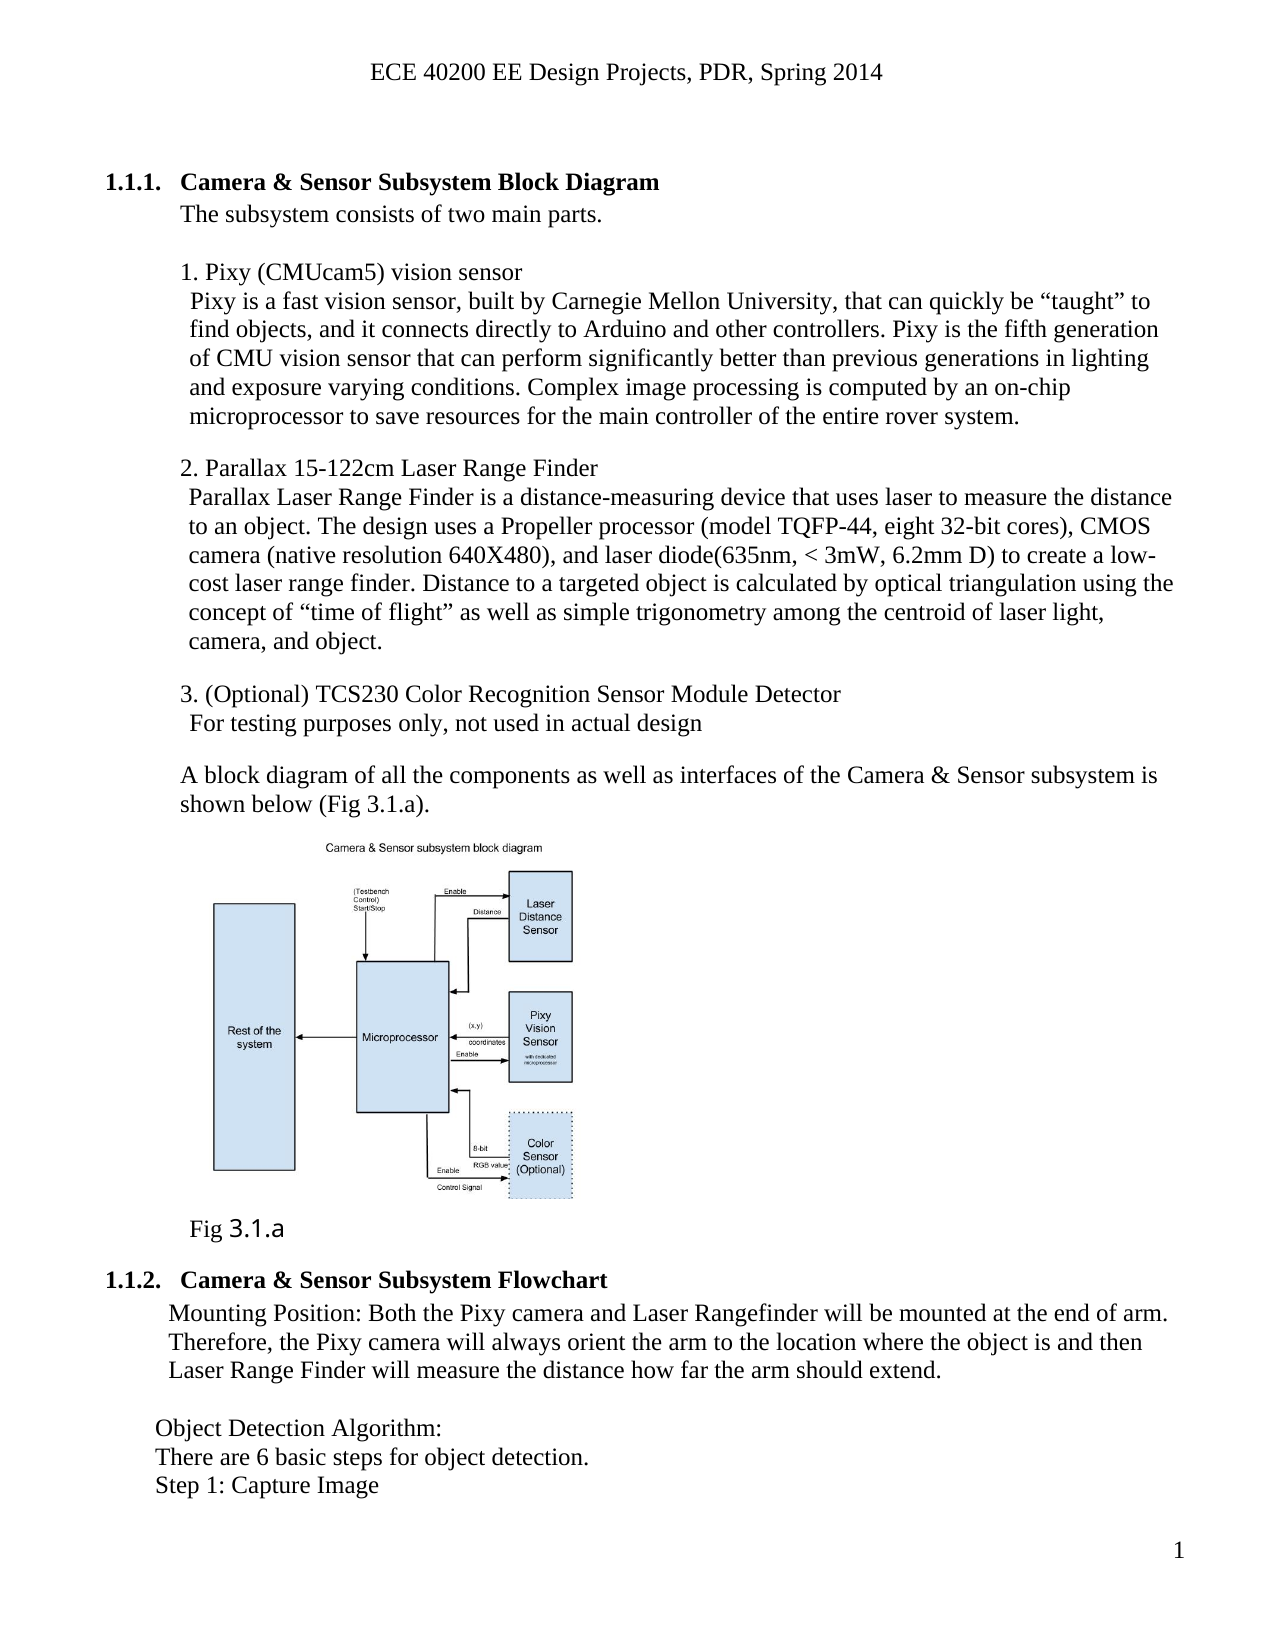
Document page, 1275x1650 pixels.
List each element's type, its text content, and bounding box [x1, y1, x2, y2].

text Mounting Position: Both the Pixy camera and Laser Rangefinder will be mounted at the end of arm. [147, 1298, 1185, 1327]
subtitle Camera & Sensor Subsystem Flowchart [105, 1266, 1185, 1294]
text Pixy is a fast vision sensor, built by Carnegie Mellon University, that can quickly be “taught” to find objects, and it connects directly to Arduino and other controllers. Pixy is the fifth generation of CMU vision sensor that can perform significantly better than previous generations in lighting and exposure varying conditions. Complex image processing is computed by an on-chip microprocessor to save resources for the main controller of the entire rover system. [189, 286, 1185, 429]
text Object Detection Algorithm: [155, 1413, 1185, 1442]
text 2. Parallax 15-122cm Laser Range Finder [180, 453, 1185, 482]
text There are 6 basic steps for object detection. [155, 1442, 1185, 1471]
subtitle Camera & Sensor Subsystem Block Diagram [105, 167, 1185, 196]
text Step 1: Capture Image [155, 1471, 1185, 1499]
text 3. (Optional) TCS230 Color Recognition Sensor Module Detector [180, 679, 1185, 708]
text A block diagram of all the components as well as interfaces of the Camera & Sensor subsystem is shown below (Fig 3.1.a). [180, 736, 1185, 818]
text Fig 3.1.a [189, 1211, 1185, 1245]
text 1. Pixy (CMUcam5) vision sensor [159, 257, 1185, 286]
text For testing purposes only, not used in actual design [180, 708, 1185, 736]
text Parallax Laser Range Finder is a distance-measuring device that uses laser to measure the distance to an object. The design uses a Propeller processor (model TQFP-44, eight 32-bit cores), CMOS camera (native resolution 640X480), and laser diode(635nm, < 3mW, 6.2mm D) to create a low-cost laser range finder. Distance to a targeted object is calculated by optical triangulation using the concept of “time of flight” as well as simple trigonometry among the centroid of laser light, camera, and object. [188, 482, 1185, 655]
picture [180, 842, 655, 1199]
text The subsystem consists of two main parts. [180, 199, 1185, 228]
text Therefore, the Pixy camera will always orient the arm to the location where the object is and then Laser Range Finder will measure the distance how far the arm should extend. [168, 1327, 1185, 1384]
